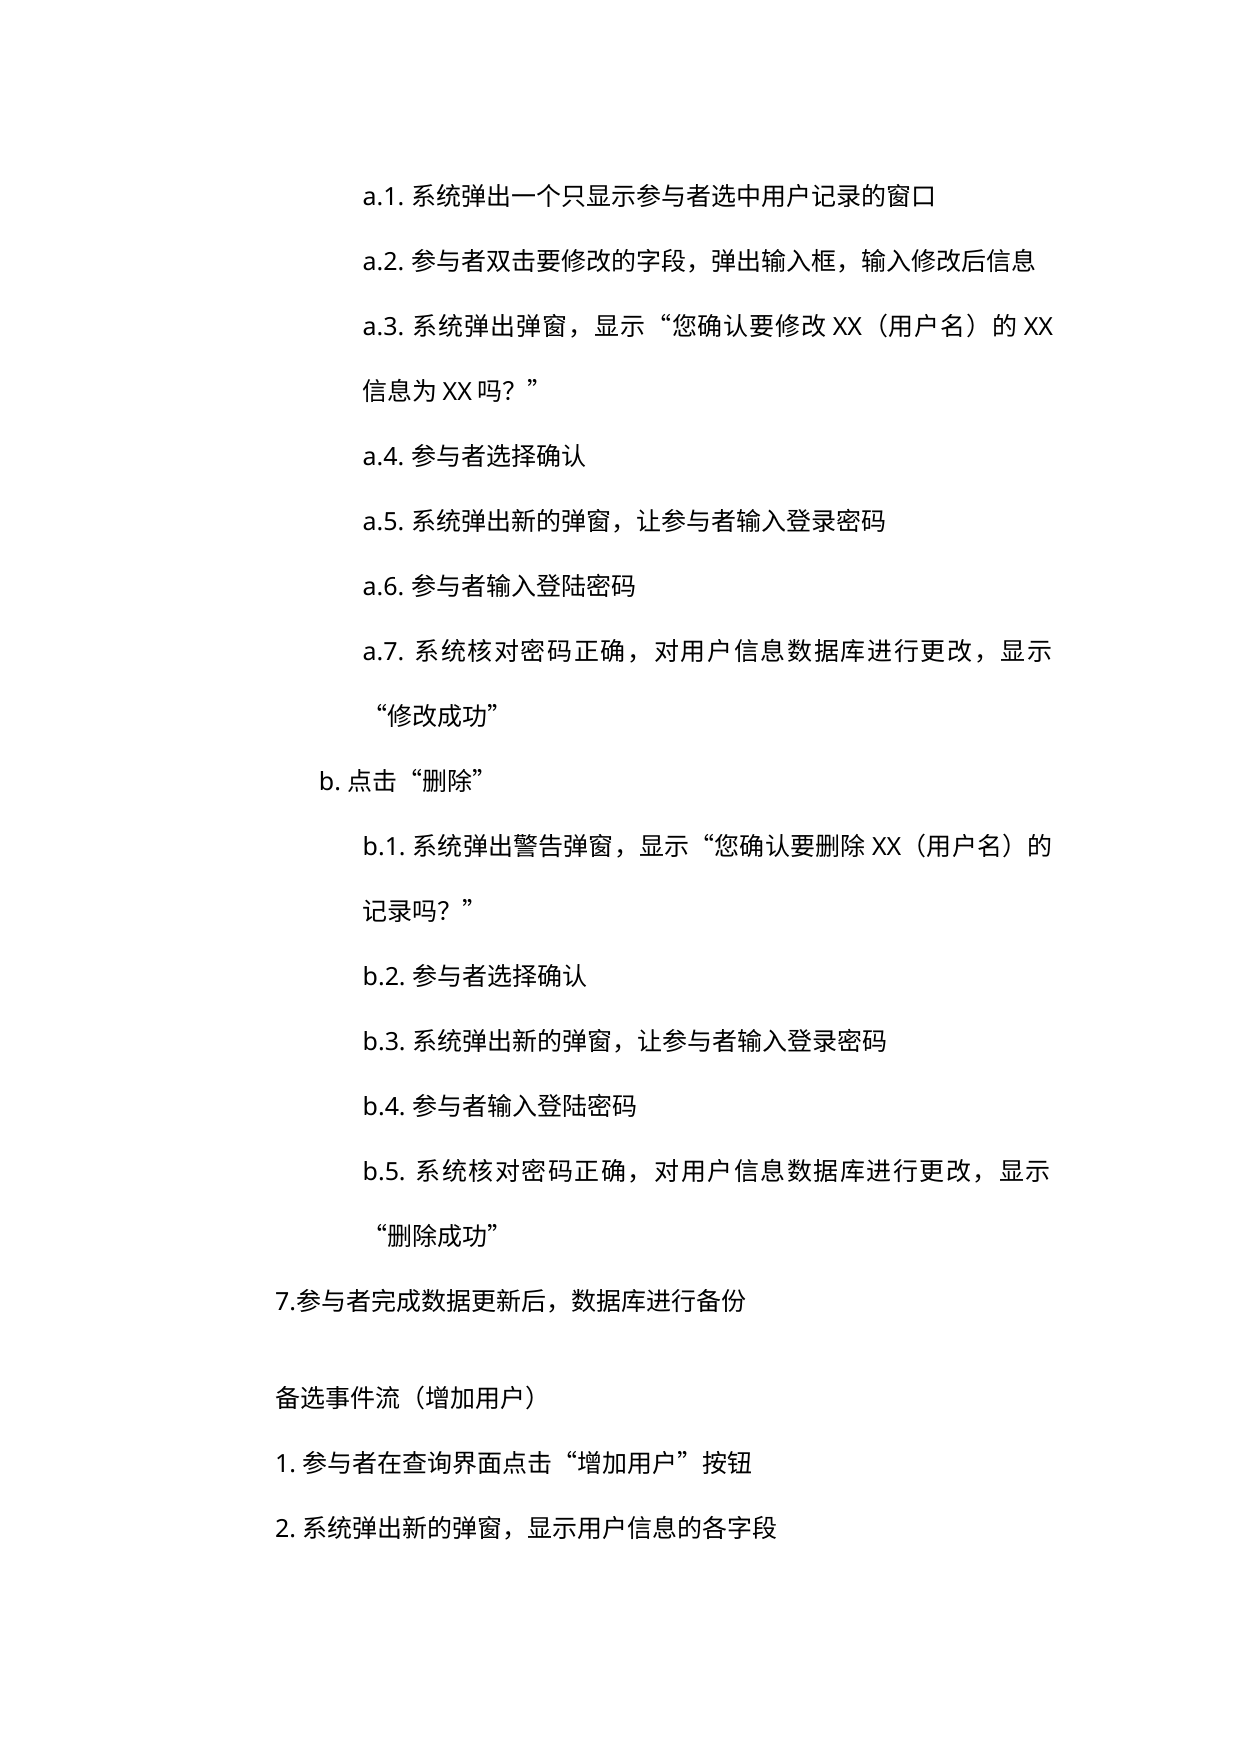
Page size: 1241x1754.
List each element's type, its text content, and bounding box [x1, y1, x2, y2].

text b.4. 参与者输入登陆密码 [187, 1072, 1053, 1137]
text 1. 参与者在查询界面点击“增加用户”按钮 [187, 1429, 1053, 1494]
text a.3. 系统弹出弹窗，显示“您确认要修改XX（用户名）的XX信息为XX吗？” [362, 292, 1053, 422]
text a.1. 系统弹出一个只显示参与者选中用户记录的窗口 [187, 162, 1053, 227]
text 2. 系统弹出新的弹窗，显示用户信息的各字段 [187, 1494, 1053, 1559]
text 7.参与者完成数据更新后，数据库进行备份 [187, 1267, 1053, 1332]
text b.2. 参与者选择确认 [187, 942, 1053, 1007]
text b.3. 系统弹出新的弹窗，让参与者输入登录密码 [187, 1007, 1053, 1072]
text b.5. 系统核对密码正确，对用户信息数据库进行更改，显示“删除成功” [362, 1137, 1053, 1267]
text a.4. 参与者选择确认 [187, 422, 1053, 487]
text a.6. 参与者输入登陆密码 [187, 552, 1053, 617]
text a.5. 系统弹出新的弹窗，让参与者输入登录密码 [187, 487, 1053, 552]
text b. 点击“删除” [187, 747, 1053, 812]
text a.7. 系统核对密码正确，对用户信息数据库进行更改，显示“修改成功” [362, 617, 1053, 747]
text b.1. 系统弹出警告弹窗，显示“您确认要删除XX（用户名）的记录吗？” [362, 812, 1053, 942]
text 备选事件流（增加用户） [231, 1364, 1053, 1429]
text a.2. 参与者双击要修改的字段，弹出输入框，输入修改后信息 [187, 227, 1053, 292]
